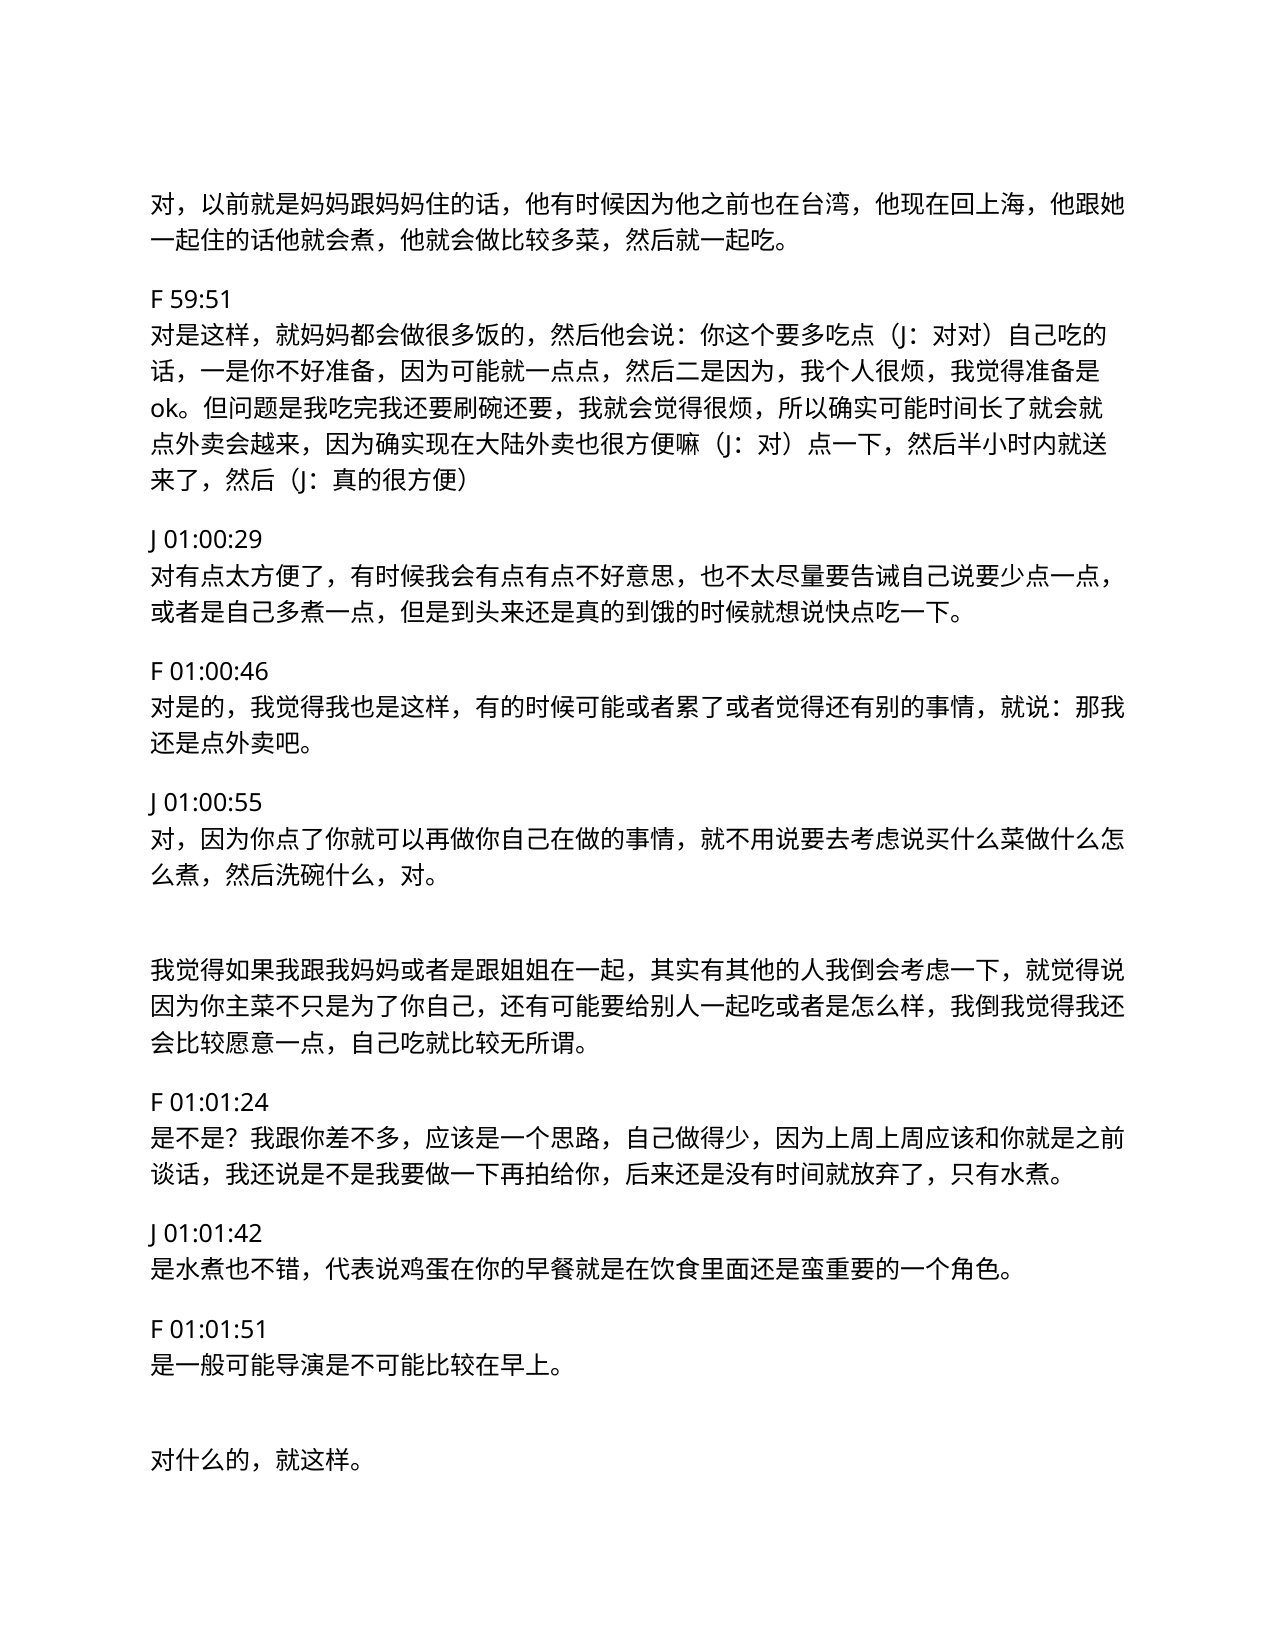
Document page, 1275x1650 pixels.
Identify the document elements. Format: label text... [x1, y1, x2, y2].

text 对，以前就是妈妈跟妈妈住的话，他有时候因为他之前也在台湾，他现在回上海，他跟她一起住的话他就会煮，他就会做比较多菜，然后就一起吃。 [150, 150, 1125, 257]
text J 01:00:55 对，因为你点了你就可以再做你自己在做的事情，就不用说要去考虑说买什么菜做什么怎么煮，然后洗碗什么，对。 [150, 785, 1125, 892]
text F 59:51 对是这样，就妈妈都会做很多饭的，然后他会说：你这个要多吃点（J：对对）自己吃的话，一是你不好准备，因为可能就一点点，然后二是因为，我个人很烦，我觉得准备是ok。但问题是我吃完我还要刷碗还要，我就会觉得很烦，所以确实可能时间长了就会就点外卖会越来，因为确实现在大陆外卖也很方便嘛（J：对）点一下，然后半小时内就送来了，然后（J：真的很方便） [150, 282, 1125, 497]
text 我觉得如果我跟我妈妈或者是跟姐姐在一起，其实有其他的人我倒会考虑一下，就觉得说因为你主菜不只是为了你自己，还有可能要给别人一起吃或者是怎么样，我倒我觉得我还会比较愿意一点，自己吃就比较无所谓。 [150, 917, 1125, 1059]
text 对什么的，就这样。 [150, 1407, 1125, 1477]
text F 01:01:24 是不是？我跟你差不多，应该是一个思路，自己做得少，因为上周上周应该和你就是之前谈话，我还说是不是我要做一下再拍给你，后来还是没有时间就放弃了，只有水煮。 [150, 1084, 1125, 1191]
text J 01:00:29 对有点太方便了，有时候我会有点有点不好意思，也不太尽量要告诫自己说要少点一点，或者是自己多煮一点，但是到头来还是真的到饿的时候就想说快点吃一下。 [150, 522, 1125, 628]
text J 01:01:42 是水煮也不错，代表说鸡蛋在你的早餐就是在饮食里面还是蛮重要的一个角色。 [150, 1216, 1125, 1286]
text F 01:00:46 对是的，我觉得我也是这样，有的时候可能或者累了或者觉得还有别的事情，就说：那我还是点外卖吧。 [150, 653, 1125, 760]
text F 01:01:51 是一般可能导演是不可能比较在早上。 [150, 1311, 1125, 1382]
